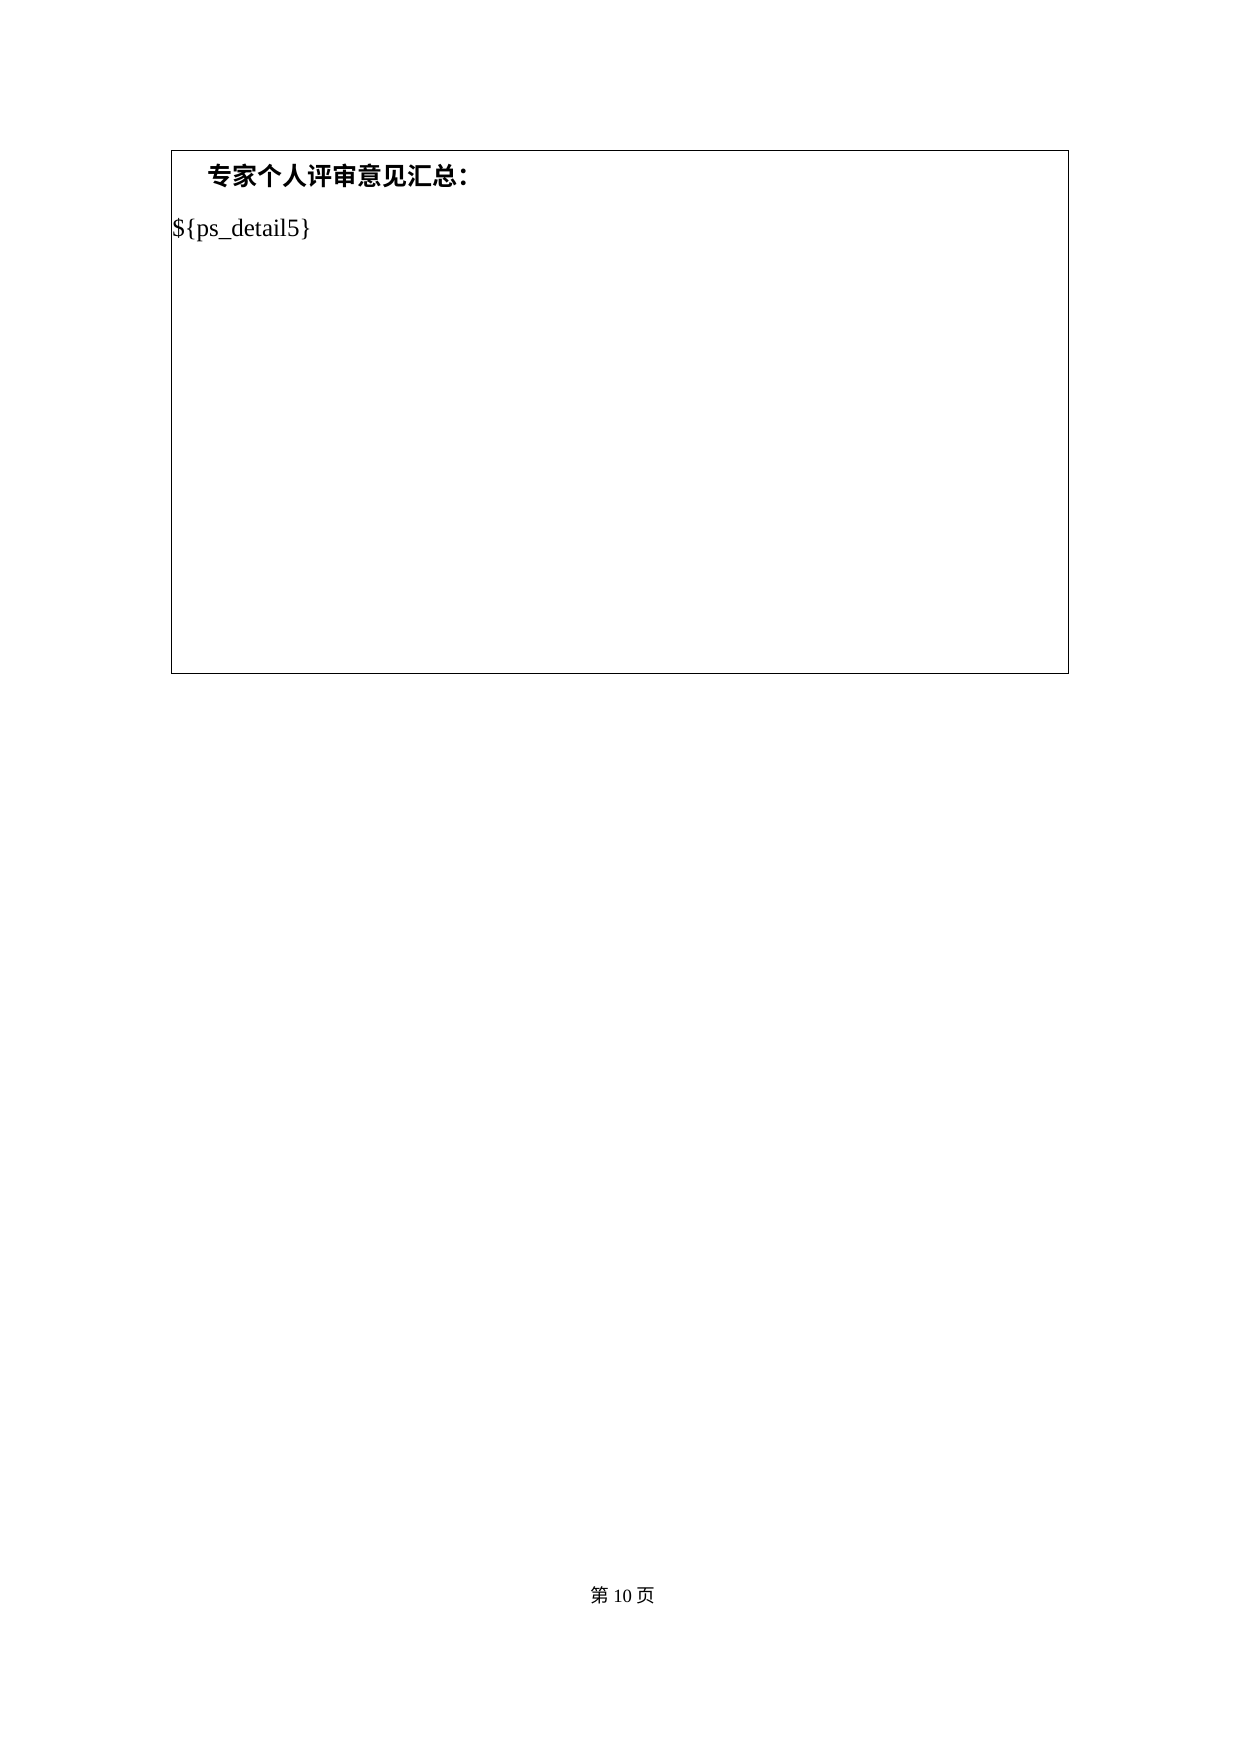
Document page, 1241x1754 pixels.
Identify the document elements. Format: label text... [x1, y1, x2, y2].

table_cell 专家个人评审意见汇总： ${ps_detail5} [172, 151, 1068, 673]
